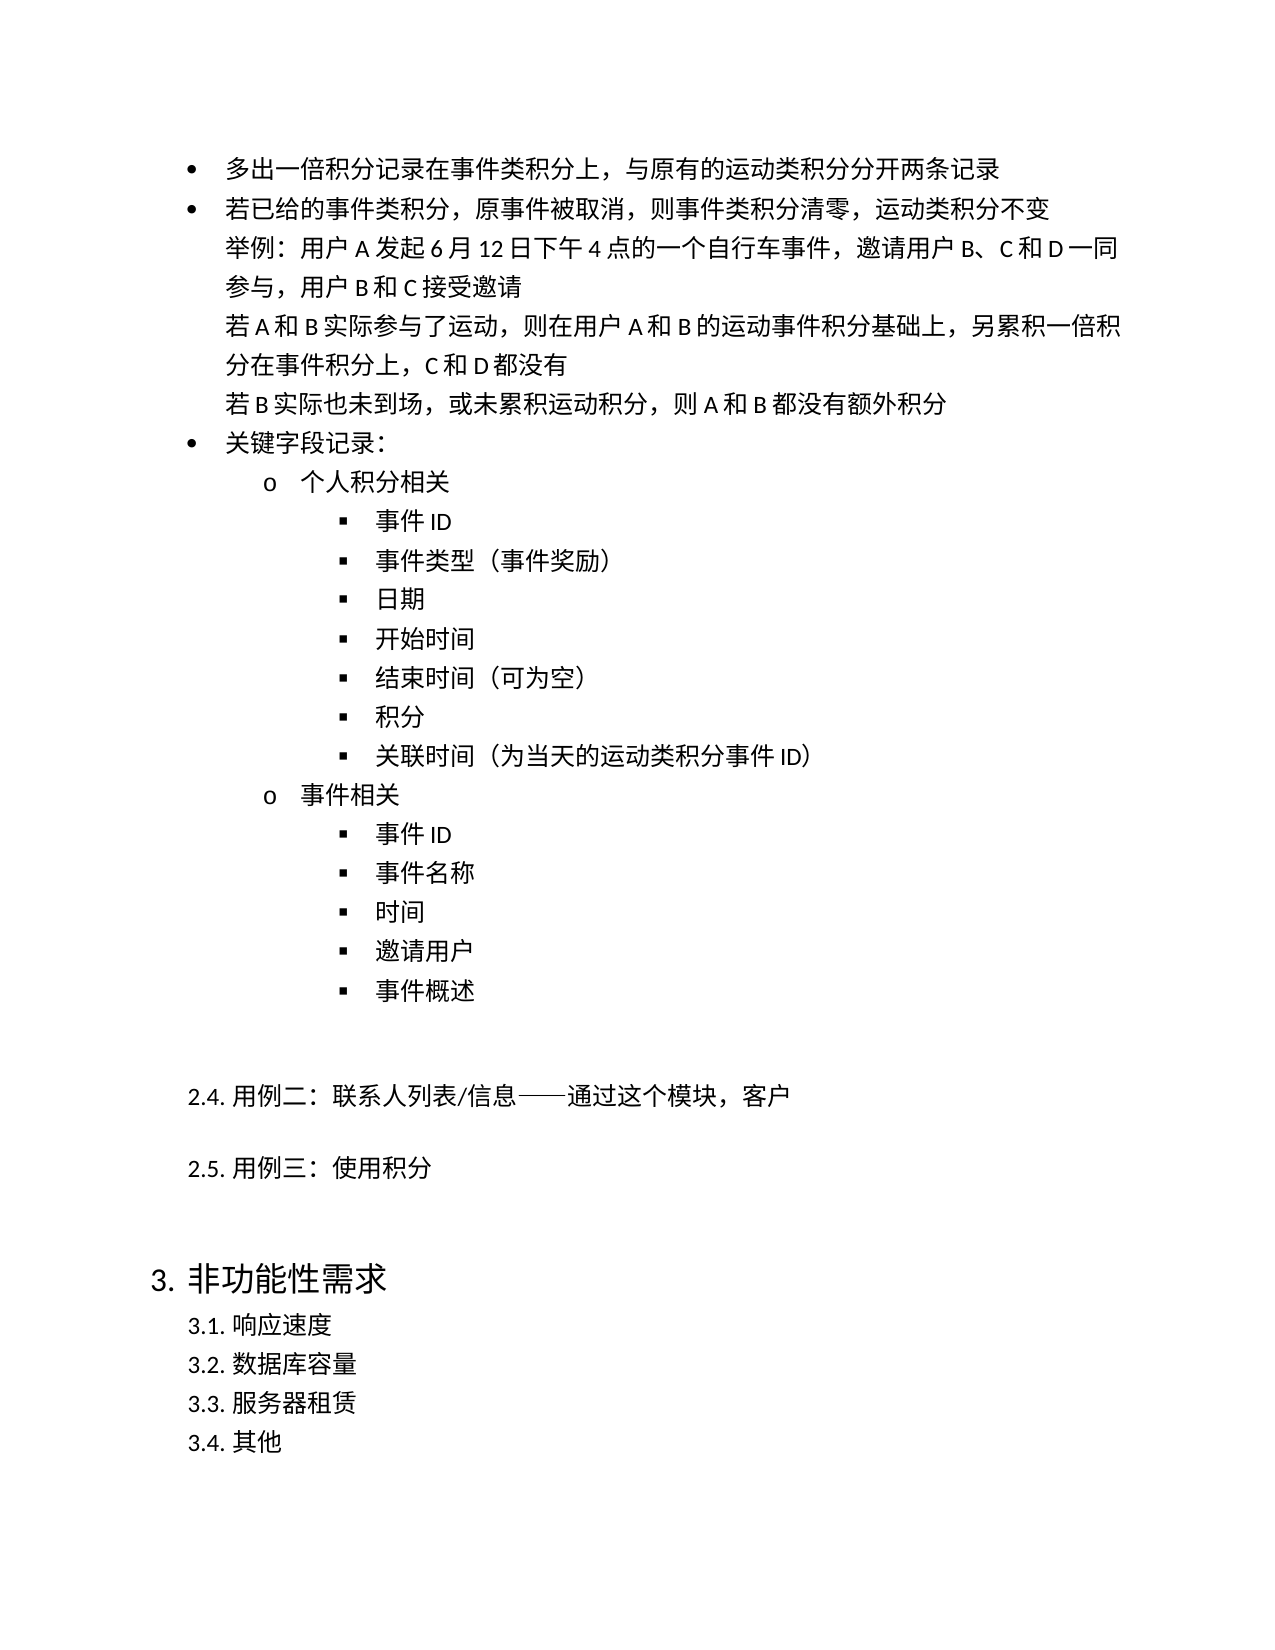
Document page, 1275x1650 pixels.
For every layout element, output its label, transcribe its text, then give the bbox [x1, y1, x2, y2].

list 服务器租赁 [187, 1383, 1125, 1419]
list 事件ID [337, 815, 1125, 851]
list 事件概述 [337, 971, 1125, 1007]
list 时间 [337, 893, 1125, 929]
list 事件相关 [262, 775, 1125, 812]
list 若已给的事件类积分，原事件被取消，则事件类积分清零，运动类积分不变 [187, 189, 1125, 225]
list 数据库容量 [187, 1344, 1125, 1381]
list 响应速度 [187, 1305, 1125, 1341]
list 个人积分相关 [262, 462, 1125, 499]
list 其他 [187, 1422, 1125, 1459]
list 结束时间（可为空） [337, 658, 1125, 694]
list 若A和B实际参与了运动，则在用户A和B的运动事件积分基础上，另累积一倍积分在事件积分上，C和D都没有 [225, 306, 1125, 382]
list 邀请用户 [337, 932, 1125, 968]
list 事件ID [337, 502, 1125, 538]
list 用例二：联系人列表/信息——通过这个模块，客户 [187, 1076, 1125, 1112]
list 用例三：使用积分 [187, 1148, 1125, 1184]
list 事件名称 [337, 854, 1125, 890]
list 开始时间 [337, 619, 1125, 655]
list 积分 [337, 697, 1125, 733]
list 事件类型（事件奖励） [337, 541, 1125, 577]
list 举例：用户A 发起6月12日下午4点的一个自行车事件，邀请用户B、C和D一同参与，用户B和C接受邀请 [225, 228, 1125, 303]
list 日期 [337, 580, 1125, 616]
list 多出一倍积分记录在事件类积分上，与原有的运动类积分分开两条记录 [187, 150, 1125, 186]
list 若B实际也未到场，或未累积运动积分，则A和B都没有额外积分 [225, 384, 1125, 421]
list 关键字段记录： [187, 423, 1125, 460]
list 关联时间（为当天的运动类积分事件ID） [337, 736, 1125, 772]
list 非功能性需求 [150, 1253, 1125, 1301]
